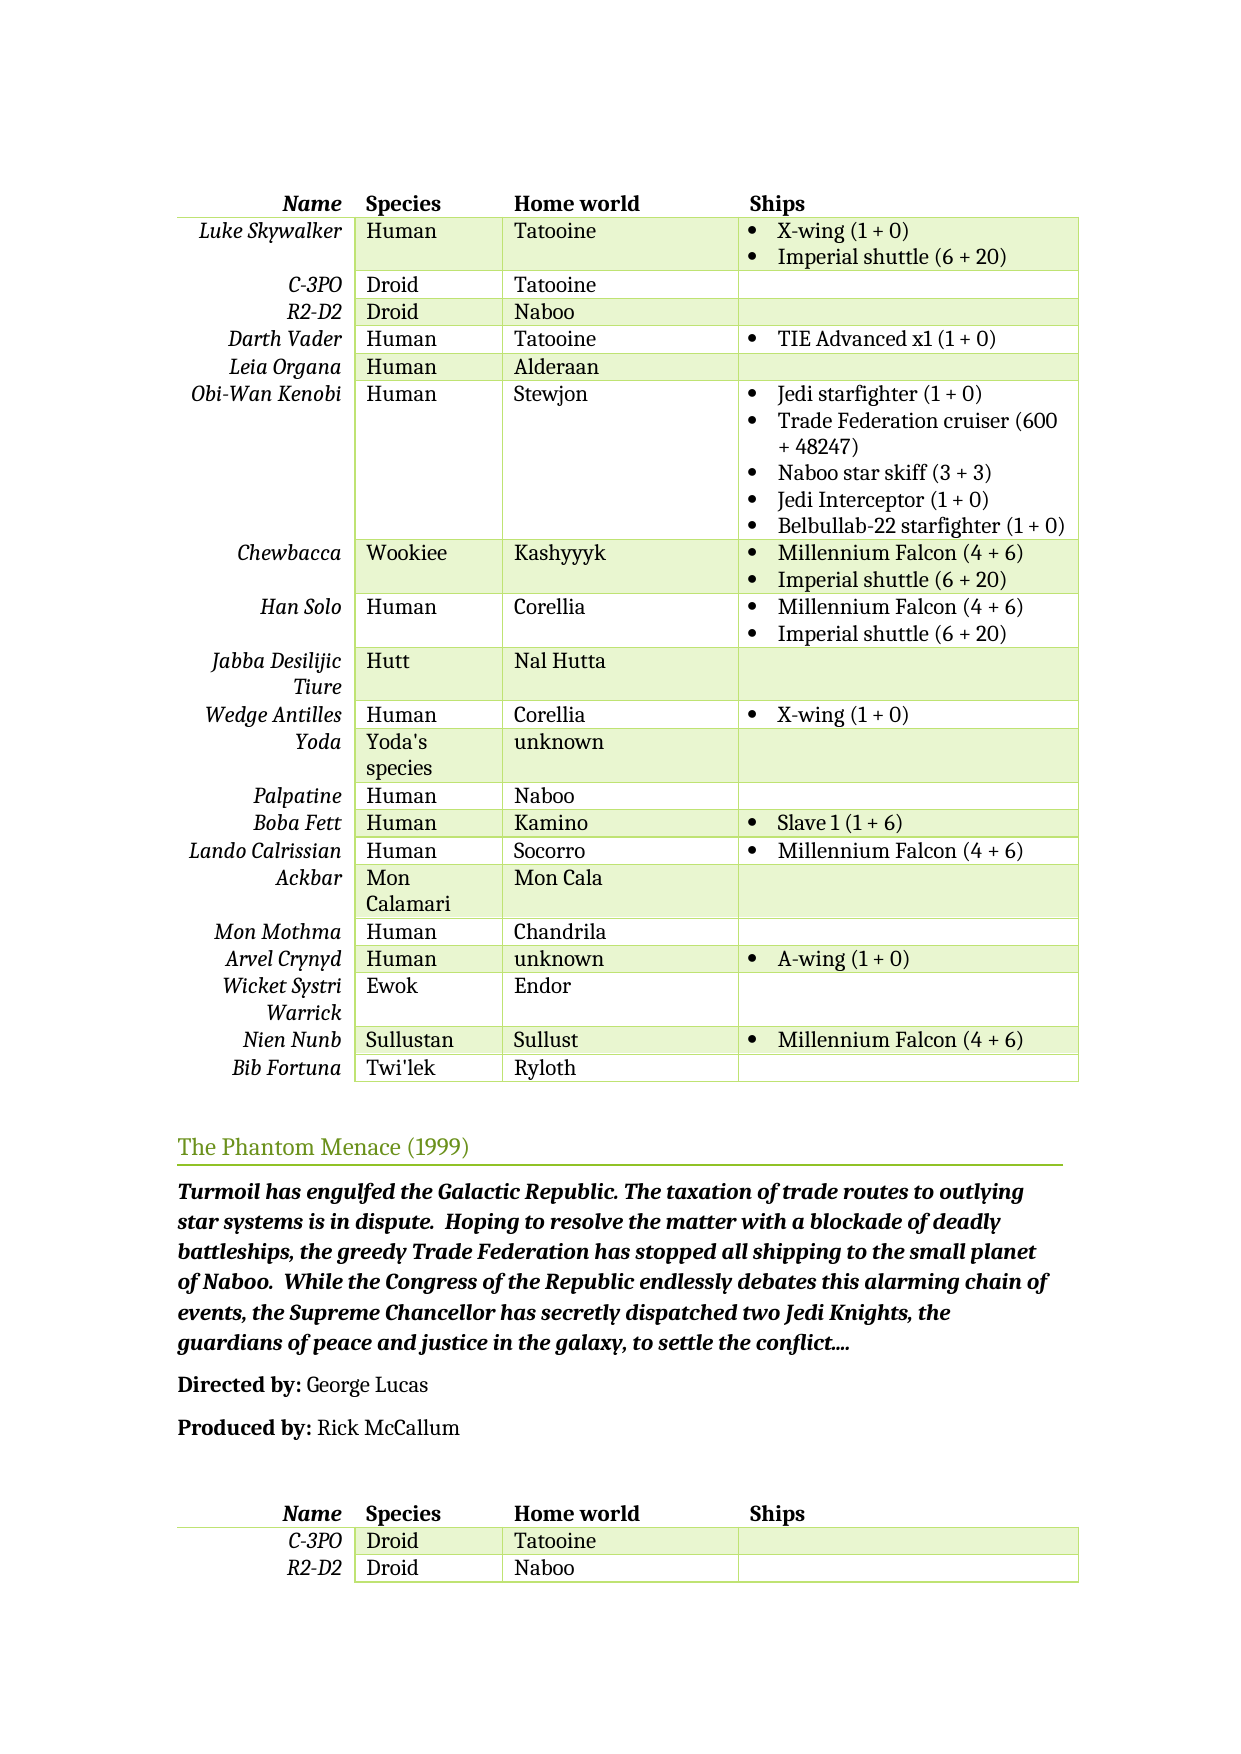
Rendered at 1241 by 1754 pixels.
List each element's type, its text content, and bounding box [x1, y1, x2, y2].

table_cell TIE Advanced x1 (1 + 0) [739, 326, 1078, 353]
table_cell Millennium Falcon (4 + 6) Imperial shuttle (6 + 20) [739, 594, 1078, 647]
table_cell R2-D2 [177, 1554, 354, 1581]
table_cell R2-D2 [177, 298, 354, 325]
table_cell Obi-Wan Kenobi [177, 380, 354, 539]
table_cell Jedi starfighter (1 + 0) Trade Federation cruiser (600 + 48247) Naboo star skiff (3 + 3) Jedi Interceptor (1 + 0) Belbullab-22 starfighter (1 + 0) [739, 381, 1078, 539]
table_header Home world [503, 1500, 739, 1527]
table_cell Ewok [356, 973, 502, 1026]
table_cell Droid [356, 1528, 502, 1554]
table_cell Tatooine [503, 218, 738, 270]
table_cell Twi'lek [356, 1055, 502, 1081]
table_cell Chewbacca [177, 539, 354, 593]
table_cell Wookiee [356, 540, 502, 593]
table_cell Human [356, 354, 502, 380]
table_header Species [355, 190, 503, 217]
table_cell Boba Fett [177, 809, 354, 836]
table_cell Human [356, 701, 502, 728]
table_cell X-wing (1 + 0) [739, 701, 1078, 728]
text Directed by: George Lucas [177, 1372, 1063, 1398]
table_cell Nal Hutta [503, 648, 738, 700]
table_cell Hutt [356, 648, 502, 700]
table_header Species [355, 1500, 503, 1527]
table_cell Yoda's species [356, 729, 502, 782]
table_cell [739, 299, 1078, 325]
table_cell Luke Skywalker [177, 218, 354, 270]
table_cell Wicket Systri Warrick [177, 972, 354, 1026]
table_cell Human [356, 810, 502, 836]
table_cell Mon Cala [503, 865, 738, 917]
table_header Name [177, 190, 355, 217]
table_cell Human [356, 381, 502, 539]
table_cell Naboo [503, 1555, 738, 1581]
table_cell Socorro [503, 838, 738, 864]
table_cell Mon Calamari [356, 865, 502, 917]
table_cell Lando Calrissian [177, 836, 354, 864]
table_cell [739, 973, 1078, 1026]
table_cell C-3PO [177, 270, 354, 298]
table_cell Millennium Falcon (4 + 6) [739, 1027, 1078, 1053]
table_cell Leia Organa [177, 353, 354, 380]
table_cell Naboo [503, 783, 738, 809]
table_cell Jabba Desilijic Tiure [177, 647, 354, 700]
table_cell C-3PO [177, 1528, 354, 1554]
table_cell A-wing (1 + 0) [739, 946, 1078, 972]
table_cell Alderaan [503, 354, 738, 380]
table_cell Kashyyyk [503, 540, 738, 593]
table_cell Arvel Crynyd [177, 945, 354, 972]
table_cell Human [356, 946, 502, 972]
table_cell X-wing (1 + 0) Imperial shuttle (6 + 20) [739, 218, 1078, 270]
table_cell Chandrila [503, 919, 738, 945]
table_cell Stewjon [503, 381, 738, 539]
table_header Home world [503, 190, 739, 217]
table_cell Millennium Falcon (4 + 6) [739, 838, 1078, 864]
table_cell Slave 1 (1 + 6) [739, 810, 1078, 836]
table_cell [739, 354, 1078, 380]
table_cell Tatooine [503, 271, 738, 298]
table_cell [739, 648, 1078, 700]
table_cell Bib Fortuna [177, 1054, 354, 1081]
table_cell [739, 783, 1078, 809]
text Produced by: Rick McCallum [177, 1415, 1063, 1441]
table_cell Han Solo [177, 593, 354, 647]
table_cell Tatooine [503, 1528, 738, 1554]
table_cell Mon Mothma [177, 918, 354, 945]
table_cell Droid [356, 299, 502, 325]
table_cell [739, 1555, 1078, 1581]
table_cell Sullust [503, 1027, 738, 1053]
table_cell Darth Vader [177, 325, 354, 353]
table_cell Human [356, 783, 502, 809]
table_cell Human [356, 326, 502, 353]
table_cell Tatooine [503, 326, 738, 353]
table_header Name [177, 1500, 355, 1527]
table_cell [739, 729, 1078, 782]
table_cell [739, 1528, 1078, 1554]
table_cell [739, 271, 1078, 298]
table_cell [739, 919, 1078, 945]
table_cell [739, 1055, 1078, 1081]
table_cell Human [356, 594, 502, 647]
table_header Ships [739, 1500, 1078, 1527]
table_cell Human [356, 218, 502, 270]
table_cell Nien Nunb [177, 1026, 354, 1053]
table_cell Endor [503, 973, 738, 1026]
table_cell Ackbar [177, 864, 354, 917]
table_header Ships [739, 190, 1078, 217]
table_cell Human [356, 919, 502, 945]
table_cell Wedge Antilles [177, 700, 354, 728]
table_cell Kamino [503, 810, 738, 836]
table_cell Corellia [503, 594, 738, 647]
table_cell Millennium Falcon (4 + 6) Imperial shuttle (6 + 20) [739, 540, 1078, 593]
table_cell unknown [503, 729, 738, 782]
table_cell Sullustan [356, 1027, 502, 1053]
table_cell Droid [356, 1555, 502, 1581]
table_cell Naboo [503, 299, 738, 325]
text Turmoil has engulfed the Galactic Republic. The taxation of trade routes to outlying star systems is in dispute. Hoping to resolve the matter with a blockade of deadly battleships, the greedy Trade Federation has stopped all shipping to the small planet of Naboo. While the Congress of the Republic endlessly debates this alarming chain of events, the Supreme Chancellor has secretly dispatched two Jedi Knights, the guardians of peace and justice in the galaxy, to settle the conflict.... [177, 1178, 1063, 1356]
table_cell [739, 865, 1078, 917]
subtitle The Phantom Menace (1999) [177, 1133, 1063, 1164]
table_cell Human [356, 838, 502, 864]
table_cell Ryloth [503, 1055, 738, 1081]
table_cell Corellia [503, 701, 738, 728]
table_cell Yoda [177, 728, 354, 782]
table_cell Palpatine [177, 782, 354, 809]
table_cell unknown [503, 946, 738, 972]
table_cell Droid [356, 271, 502, 298]
